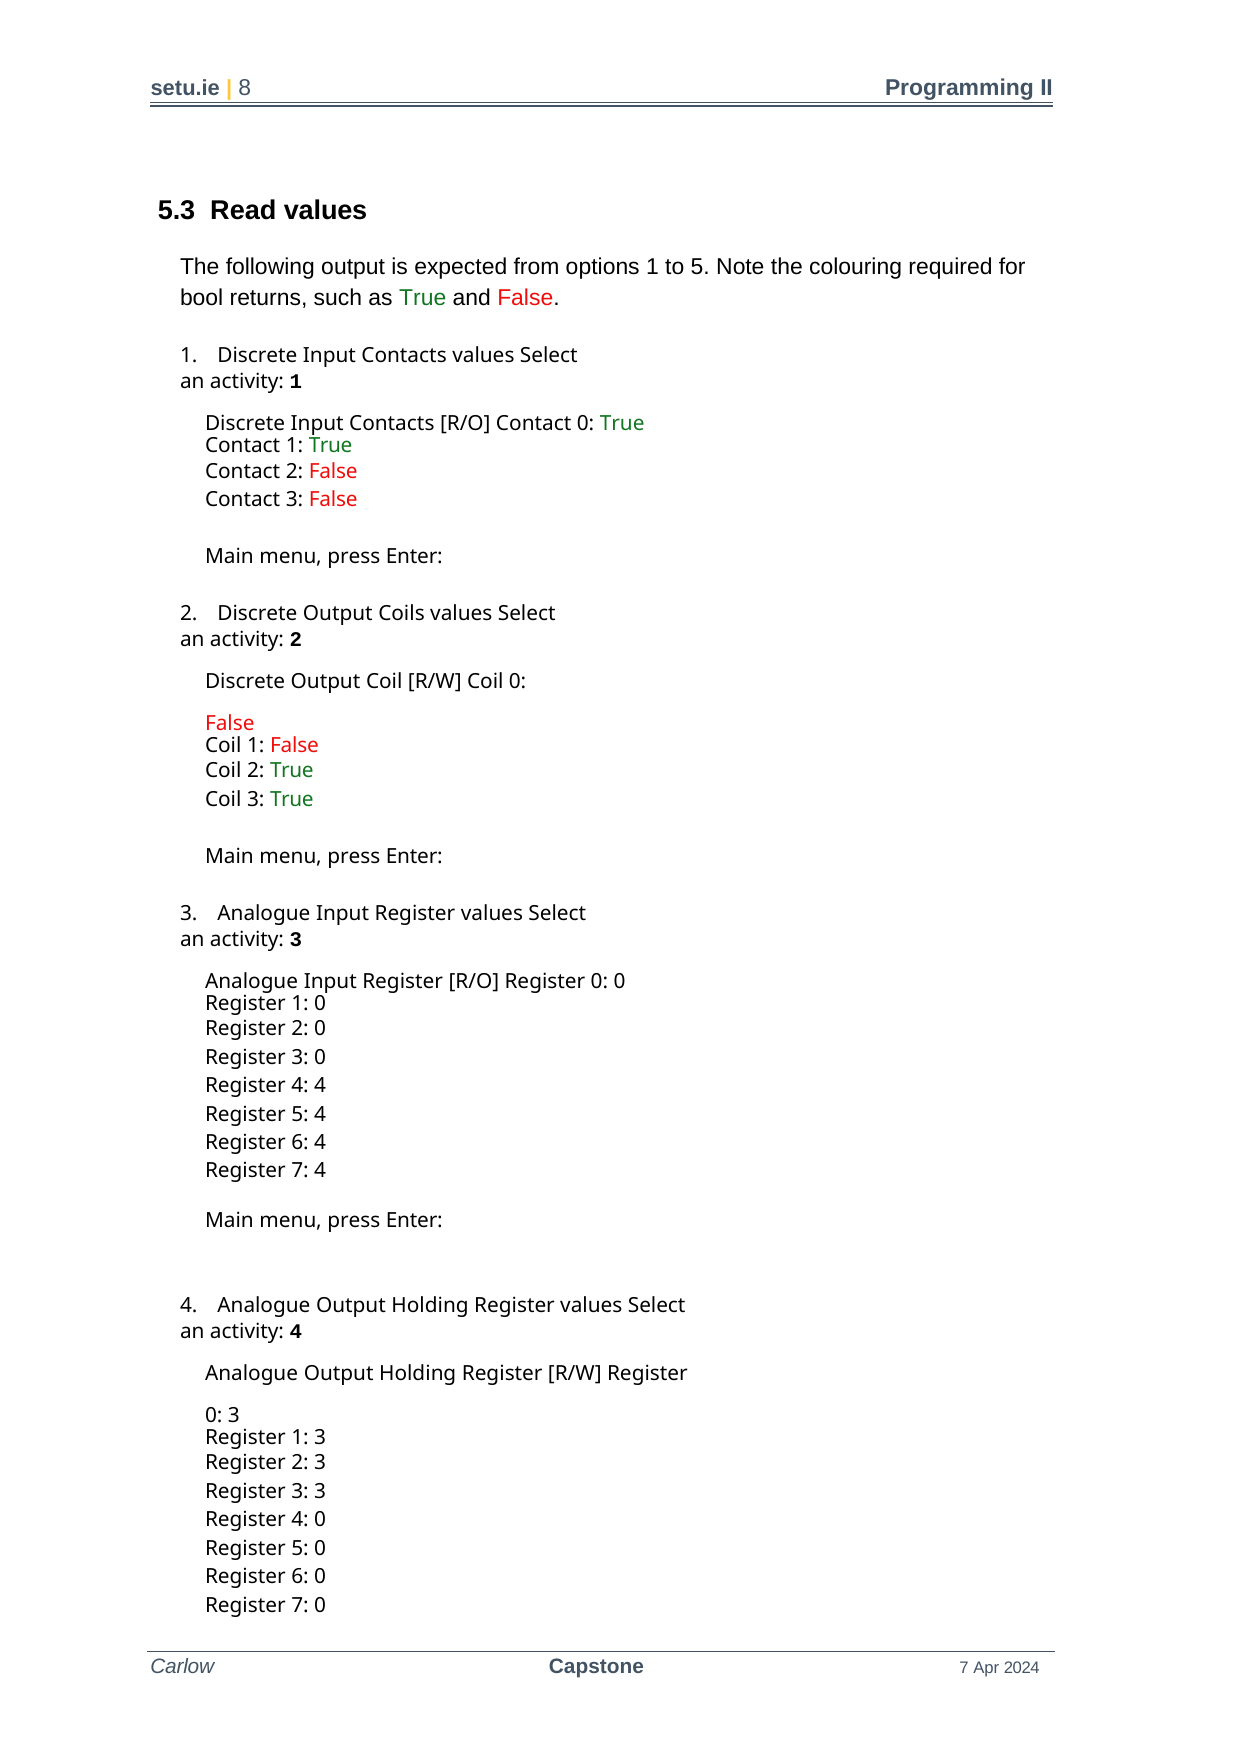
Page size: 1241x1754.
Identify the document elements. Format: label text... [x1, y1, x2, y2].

text Register 1: 0 [205, 997, 1146, 1013]
text Contact 1: True [205, 439, 1146, 456]
text Contact 3: False [205, 484, 1146, 513]
text Coil 2: True [205, 756, 1146, 784]
text Discrete Output Coil [R/W] Coil 0: False [205, 655, 561, 739]
text Main menu, press Enter: [205, 541, 1146, 570]
subtitle Read values [158, 194, 1146, 225]
text Register 4: 4 [205, 1070, 1146, 1099]
list Analogue Output Holding Register values Select an activity: 4 [180, 1291, 705, 1345]
text The following output is expected from options 1 to 5. Note the colouring required for bool returns, such as True and False. [180, 253, 1058, 310]
text Coil 3: True [205, 784, 1146, 812]
text Register 4: 0 [205, 1504, 1146, 1533]
text Register 2: 3 [205, 1447, 1146, 1476]
text Discrete Input Contacts [R/O] Contact 0: True [205, 397, 649, 439]
text Register 6: 0 [205, 1561, 1146, 1590]
list Discrete Output Coils values Select an activity: 2 [180, 599, 567, 653]
text Register 7: 0 [205, 1590, 1146, 1618]
list Analogue Input Register values Select an activity: 3 [180, 898, 592, 953]
text Register 1: 3 [205, 1431, 1146, 1447]
text Coil 1: False [205, 739, 1146, 756]
text Contact 2: False [205, 456, 1146, 484]
text Register 2: 0 [205, 1013, 1146, 1042]
list Discrete Input Contacts values Select an activity: 1 [180, 341, 592, 395]
text Register 3: 0 [205, 1042, 1146, 1070]
text Main menu, press Enter: [205, 841, 1146, 869]
text Register 6: 4 [205, 1127, 1146, 1156]
text Analogue Input Register [R/O] Register 0: 0 [205, 955, 649, 997]
text Register 7: 4 [205, 1156, 1146, 1184]
text Analogue Output Holding Register [R/W] Register 0: 3 [205, 1347, 710, 1431]
text Register 5: 4 [205, 1099, 1146, 1127]
text Register 3: 3 [205, 1476, 1146, 1504]
text Register 5: 0 [205, 1533, 1146, 1561]
text Main menu, press Enter: [205, 1205, 1146, 1233]
